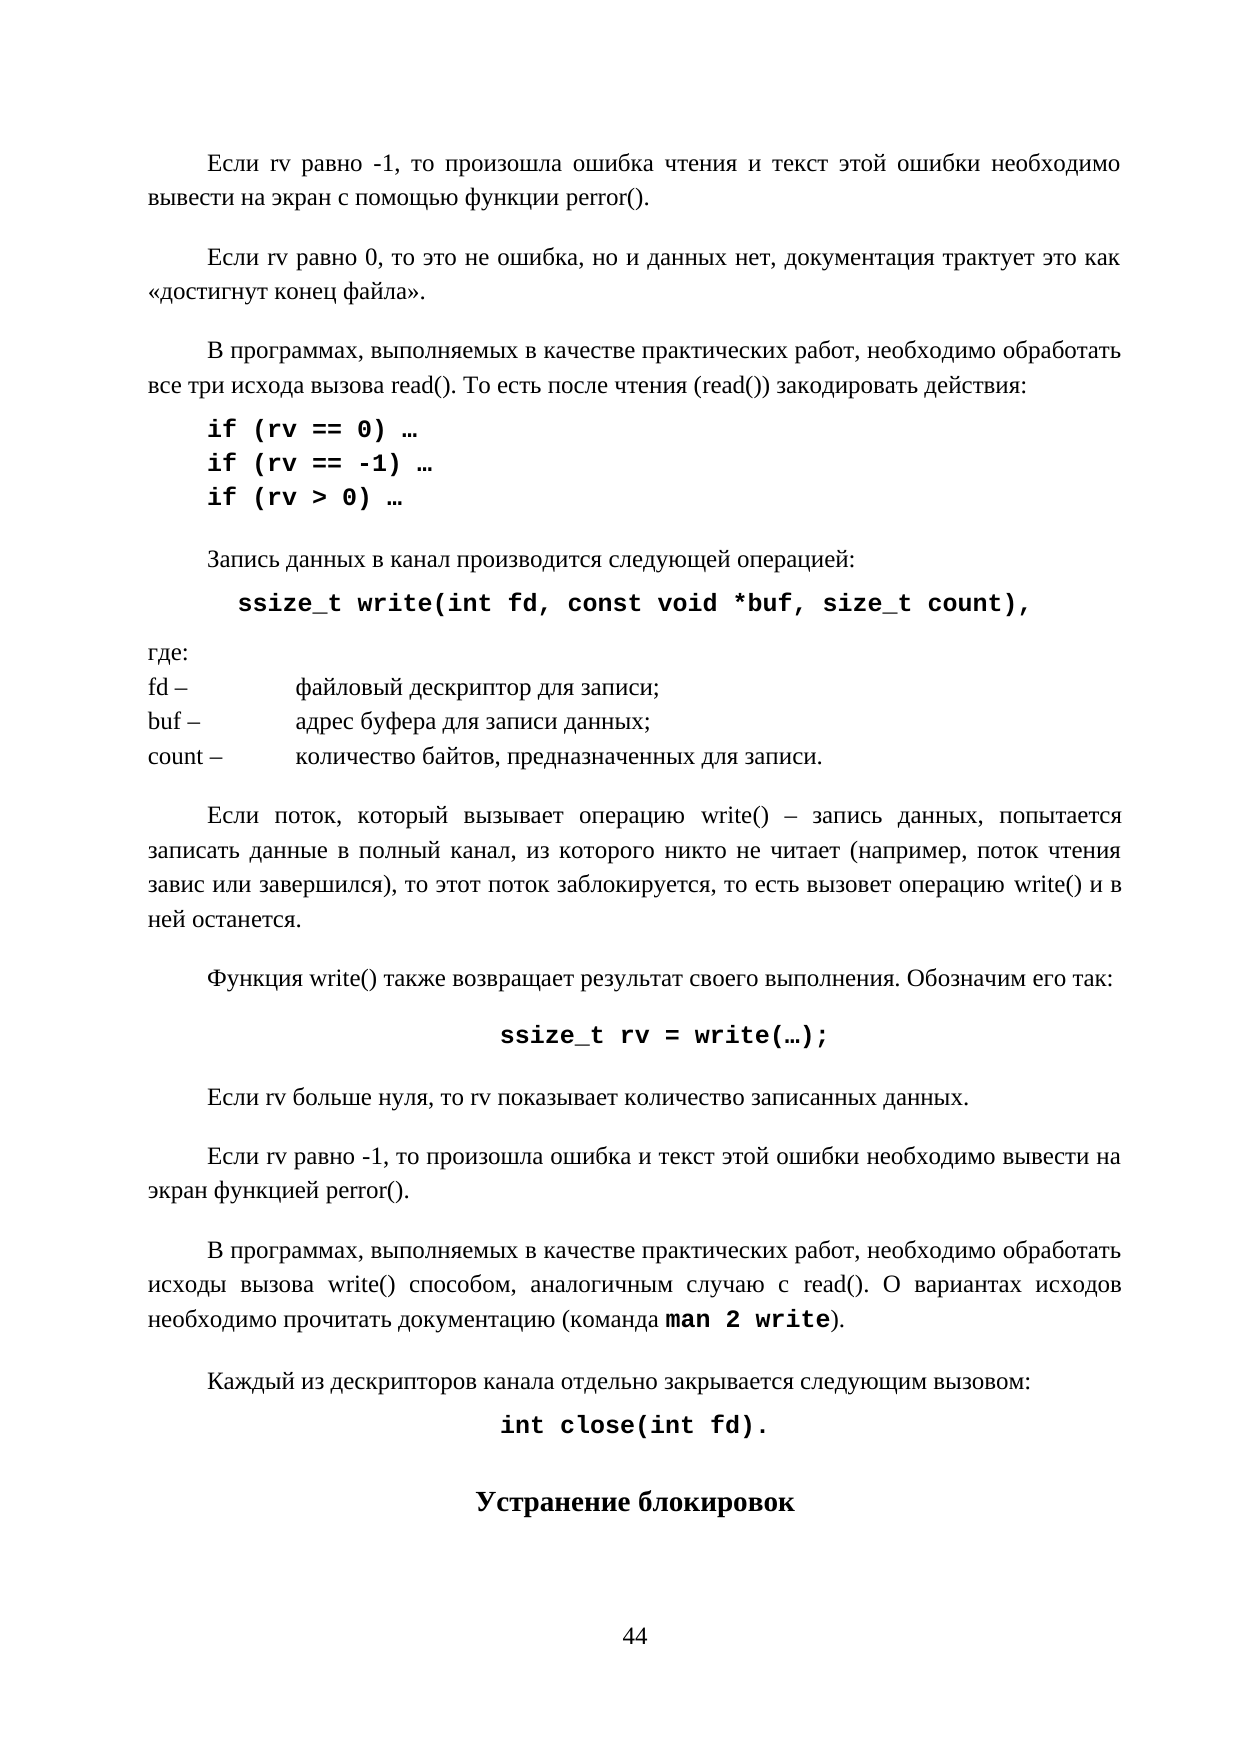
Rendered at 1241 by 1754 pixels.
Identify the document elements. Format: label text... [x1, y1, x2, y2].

text Если поток, который вызывает операцию write() – запись данных, попытается записать данные в полный канал, из которого никто не читает (например, поток чтения завис или завершился), то этот поток заблокируется, то есть вызовет операцию write() и в ней останется. [148, 800, 1122, 932]
text Если rv равно -1, то произошла ошибка чтения и текст этой ошибки необходимо вывести на экран с помощью функции perror(). [148, 148, 1122, 211]
text Если rv равно -1, то произошла ошибка и текст этой ошибки необходимо вывести на экран функцией perror(). [148, 1141, 1122, 1204]
text count – количество байтов, предназначенных для записи. [148, 741, 1122, 769]
text В программах, выполняемых в качестве практических работ, необходимо обработать все три исхода вызова read(). То есть после чтения (read()) закодировать действия: [148, 336, 1122, 399]
text ssize_t rv = write(…); [148, 1023, 1122, 1051]
text buf – адрес буфера для записи данных; [148, 706, 1122, 735]
text if (rv > 0) … [148, 485, 1122, 513]
text где: [148, 637, 1122, 666]
text if (rv == 0) … [148, 417, 1122, 445]
text fd – файловый дескриптор для записи; [148, 672, 1122, 701]
text Если rv равно 0, то это не ошибка, но и данных нет, документация трактует это как «достигнут конец файла». [148, 242, 1122, 305]
text Устранение блокировок [148, 1484, 1122, 1518]
text Если rv больше нуля, то rv показывает количество записанных данных. [148, 1082, 1122, 1110]
text Каждый из дескрипторов канала отдельно закрывается следующим вызовом: [148, 1366, 1122, 1395]
text Функция write() также возвращает результат своего выполнения. Обозначим его так: [148, 963, 1122, 992]
text if (rv == -1) … [148, 451, 1122, 479]
text ssize_t write(int fd, const void *buf, size_t count), [148, 591, 1122, 619]
text Запись данных в канал производится следующей операцией: [148, 544, 1122, 573]
text В программах, выполняемых в качестве практических работ, необходимо обработать исходы вызова write() способом, аналогичным случаю с read(). О вариантах исходов необходимо прочитать документацию (команда man 2 write). [148, 1235, 1122, 1335]
text int close(int fd). [148, 1413, 1122, 1441]
